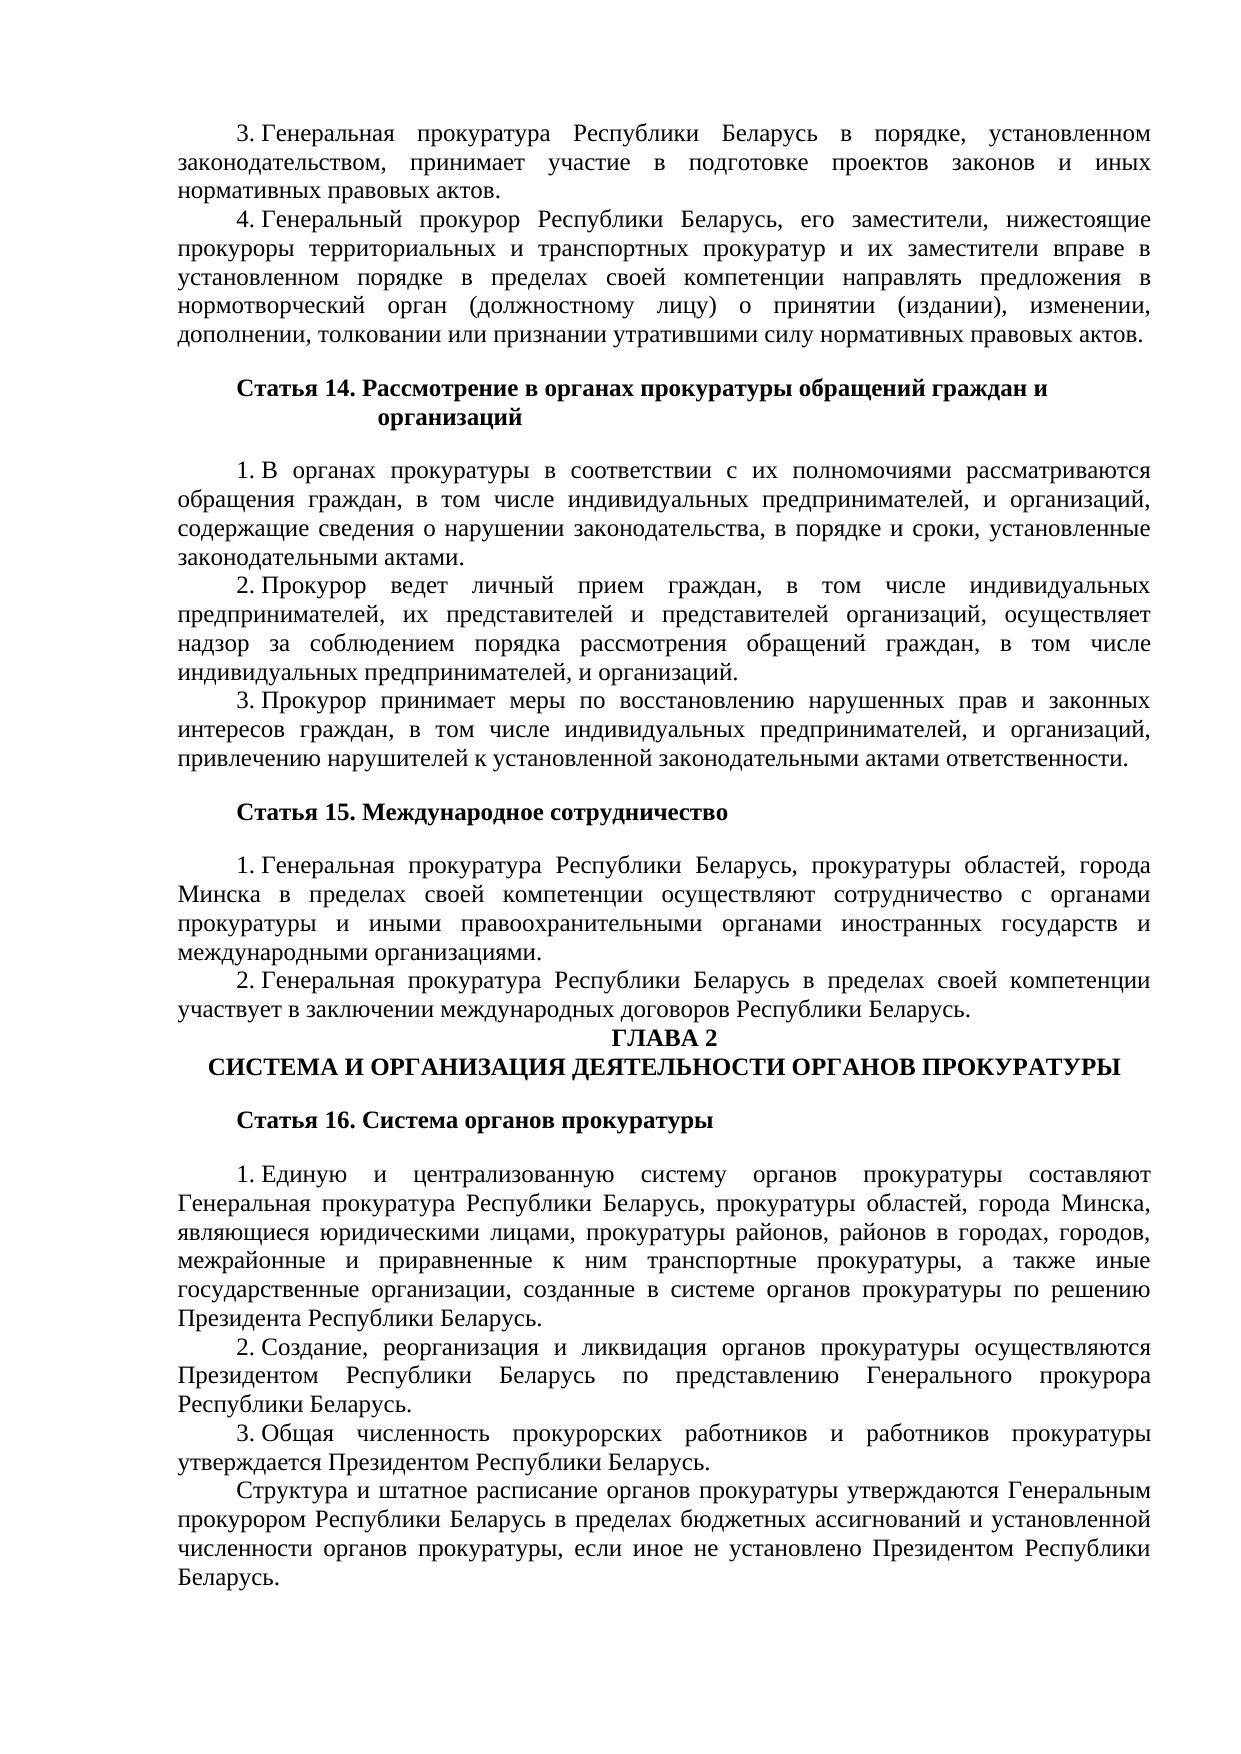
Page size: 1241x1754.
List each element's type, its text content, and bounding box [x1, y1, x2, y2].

text 2. Прокурор ведет личный прием граждан, в том числе индивидуальных предпринимателей, их представителей и представителей организаций, осуществляет надзор за соблюдением порядка рассмотрения обращений граждан, в том числе индивидуальных предпринимателей, и организаций. [177, 571, 1152, 686]
text 3. Прокурор принимает меры по восстановлению нарушенных прав и законных интересов граждан, в том числе индивидуальных предпринимателей, и организаций, привлечению нарушителей к установленной законодательными актами ответственности. [177, 686, 1152, 772]
text 4. Генеральный прокурор Республики Беларусь, его заместители, нижестоящие прокуроры территориальных и транспортных прокуратур и их заместители вправе в установленном порядке в пределах своей компетенции направлять предложения в нормотворческий орган (должностному лицу) о принятии (издании), изменении, дополнении, толковании или признании утратившими силу нормативных правовых актов. [177, 204, 1152, 348]
text 1. Генеральная прокуратура Республики Беларусь, прокуратуры областей, города Минска в пределах своей компетенции осуществляют сотрудничество с органами прокуратуры и иными правоохранительными органами иностранных государств и международными организациями. [177, 851, 1152, 966]
text 3. Генеральная прокуратура Республики Беларусь в порядке, установленном законодательством, принимает участие в подготовке проектов законов и иных нормативных правовых актов. [177, 118, 1152, 204]
text 2. Создание, реорганизация и ликвидация органов прокуратуры осуществляются Президентом Республики Беларусь по представлению Генерального прокурора Республики Беларусь. [177, 1332, 1152, 1418]
text Статья 14. Рассмотрение в органах прокуратуры обращений граждан и организаций [236, 373, 1152, 431]
text 3. Общая численность прокурорских работников и работников прокуратуры утверждается Президентом Республики Беларусь. [177, 1418, 1152, 1476]
text Структура и штатное расписание органов прокуратуры утверждаются Генеральным прокурором Республики Беларусь в пределах бюджетных ассигнований и установленной численности органов прокуратуры, если иное не установлено Президентом Республики Беларусь. [177, 1476, 1152, 1591]
text 1. В органах прокуратуры в соответствии с их полномочиями рассматриваются обращения граждан, в том числе индивидуальных предпринимателей, и организаций, содержащие сведения о нарушении законодательства, в порядке и сроки, установленные законодательными актами. [177, 456, 1152, 571]
text 2. Генеральная прокуратура Республики Беларусь в пределах своей компетенции участвует в заключении международных договоров Республики Беларусь. [177, 966, 1152, 1023]
text ГЛАВА 2 СИСТЕМА И ОРГАНИЗАЦИЯ ДЕЯТЕЛЬНОСТИ ОРГАНОВ ПРОКУРАТУРЫ [177, 1023, 1152, 1081]
text Статья 15. Международное сотрудничество [236, 797, 1152, 826]
text Статья 16. Система органов прокуратуры [236, 1106, 1152, 1134]
text 1. Единую и централизованную систему органов прокуратуры составляют Генеральная прокуратура Республики Беларусь, прокуратуры областей, города Минска, являющиеся юридическими лицами, прокуратуры районов, районов в городах, городов, межрайонные и приравненные к ним транспортные прокуратуры, а также иные государственные организации, созданные в системе органов прокуратуры по решению Президента Республики Беларусь. [177, 1159, 1152, 1332]
